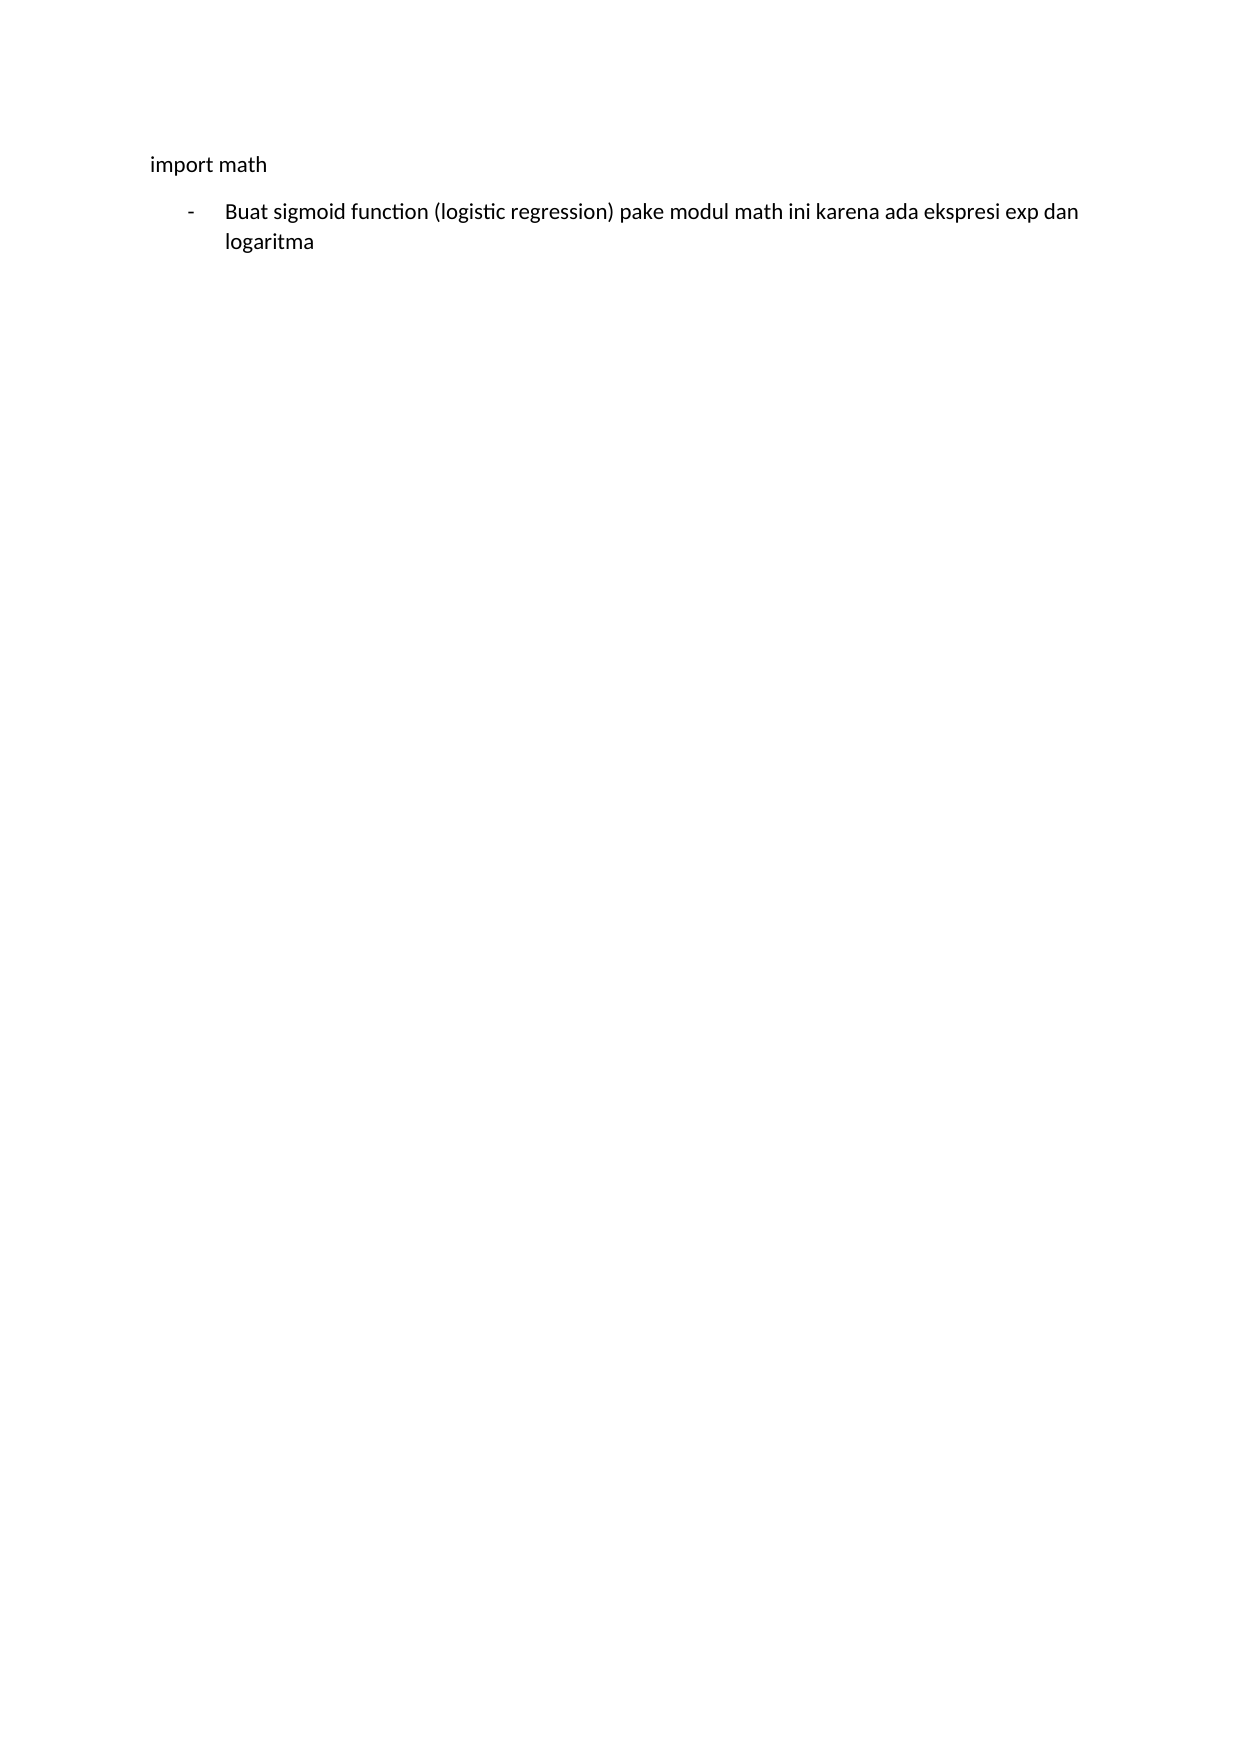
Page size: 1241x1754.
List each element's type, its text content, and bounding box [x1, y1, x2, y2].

text import math [150, 150, 1090, 178]
list Buat sigmoid function (logistic regression) pake modul math ini karena ada ekspresi exp dan logaritma [187, 197, 1090, 255]
